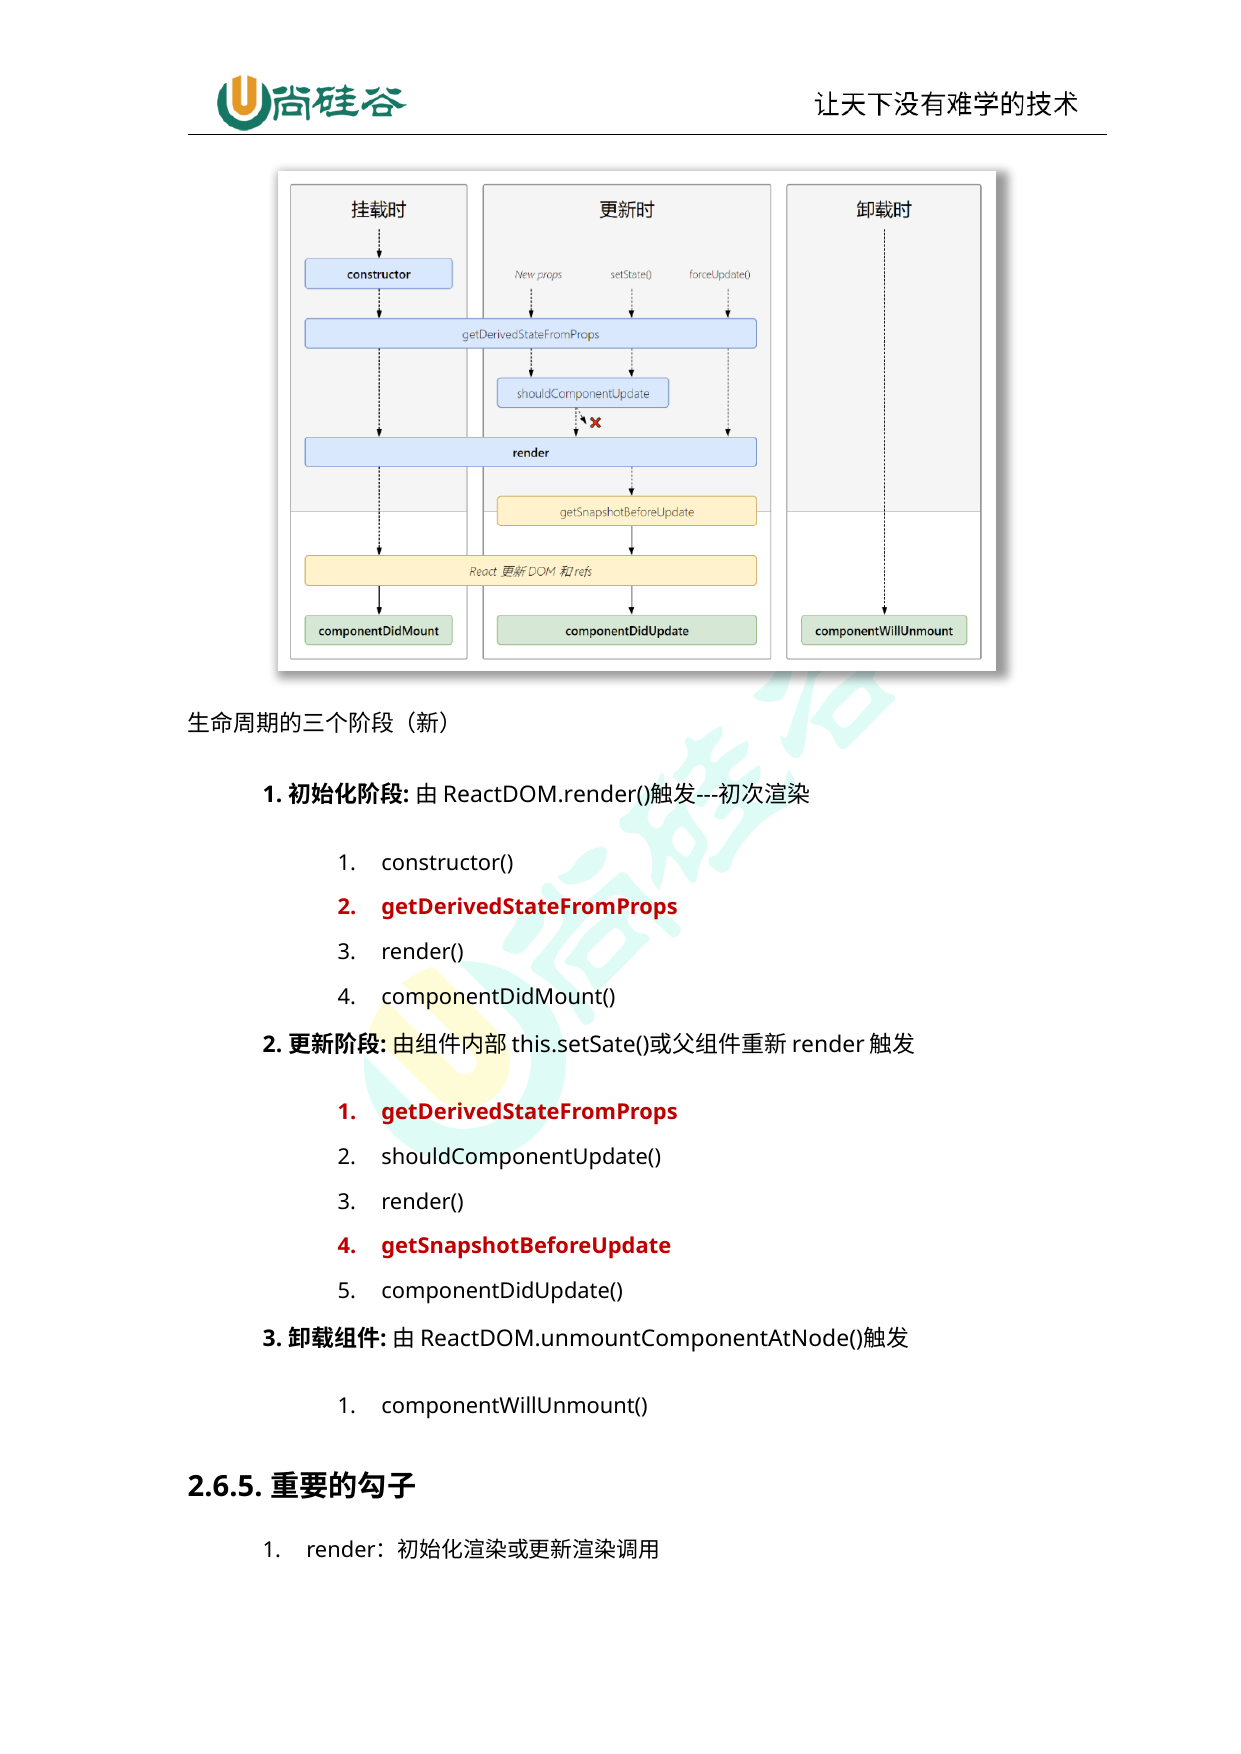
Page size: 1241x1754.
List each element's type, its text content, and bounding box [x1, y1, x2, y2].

list componentWillUnmount() [337, 1391, 1107, 1420]
list getSnapshotBeforeUpdate [337, 1230, 1107, 1260]
list componentDidMount() [337, 981, 1107, 1011]
list render：初始化渲染或更新渲染调用 [262, 1532, 1107, 1563]
subtitle 2.6.5. 重要的勾子 [187, 1462, 1107, 1505]
list render() [337, 936, 1107, 966]
list getDerivedStateFromProps [337, 1096, 1107, 1126]
picture [215, 73, 1080, 132]
list shouldComponentUpdate() [337, 1141, 1107, 1171]
picture [278, 171, 996, 671]
list render() [337, 1186, 1107, 1215]
text 3. 卸载组件: 由ReactDOM.unmountComponentAtNode()触发 [187, 1320, 1107, 1353]
text 1. 初始化阶段: 由ReactDOM.render()触发---初次渲染 [187, 776, 1107, 809]
list constructor() [337, 847, 1107, 876]
text 2. 更新阶段: 由组件内部this.setSate()或父组件重新render触发 [187, 1025, 1107, 1059]
text 生命周期的三个阶段（新） [187, 705, 1107, 738]
list getDerivedStateFromProps [337, 891, 1107, 921]
list componentDidUpdate() [337, 1275, 1107, 1305]
